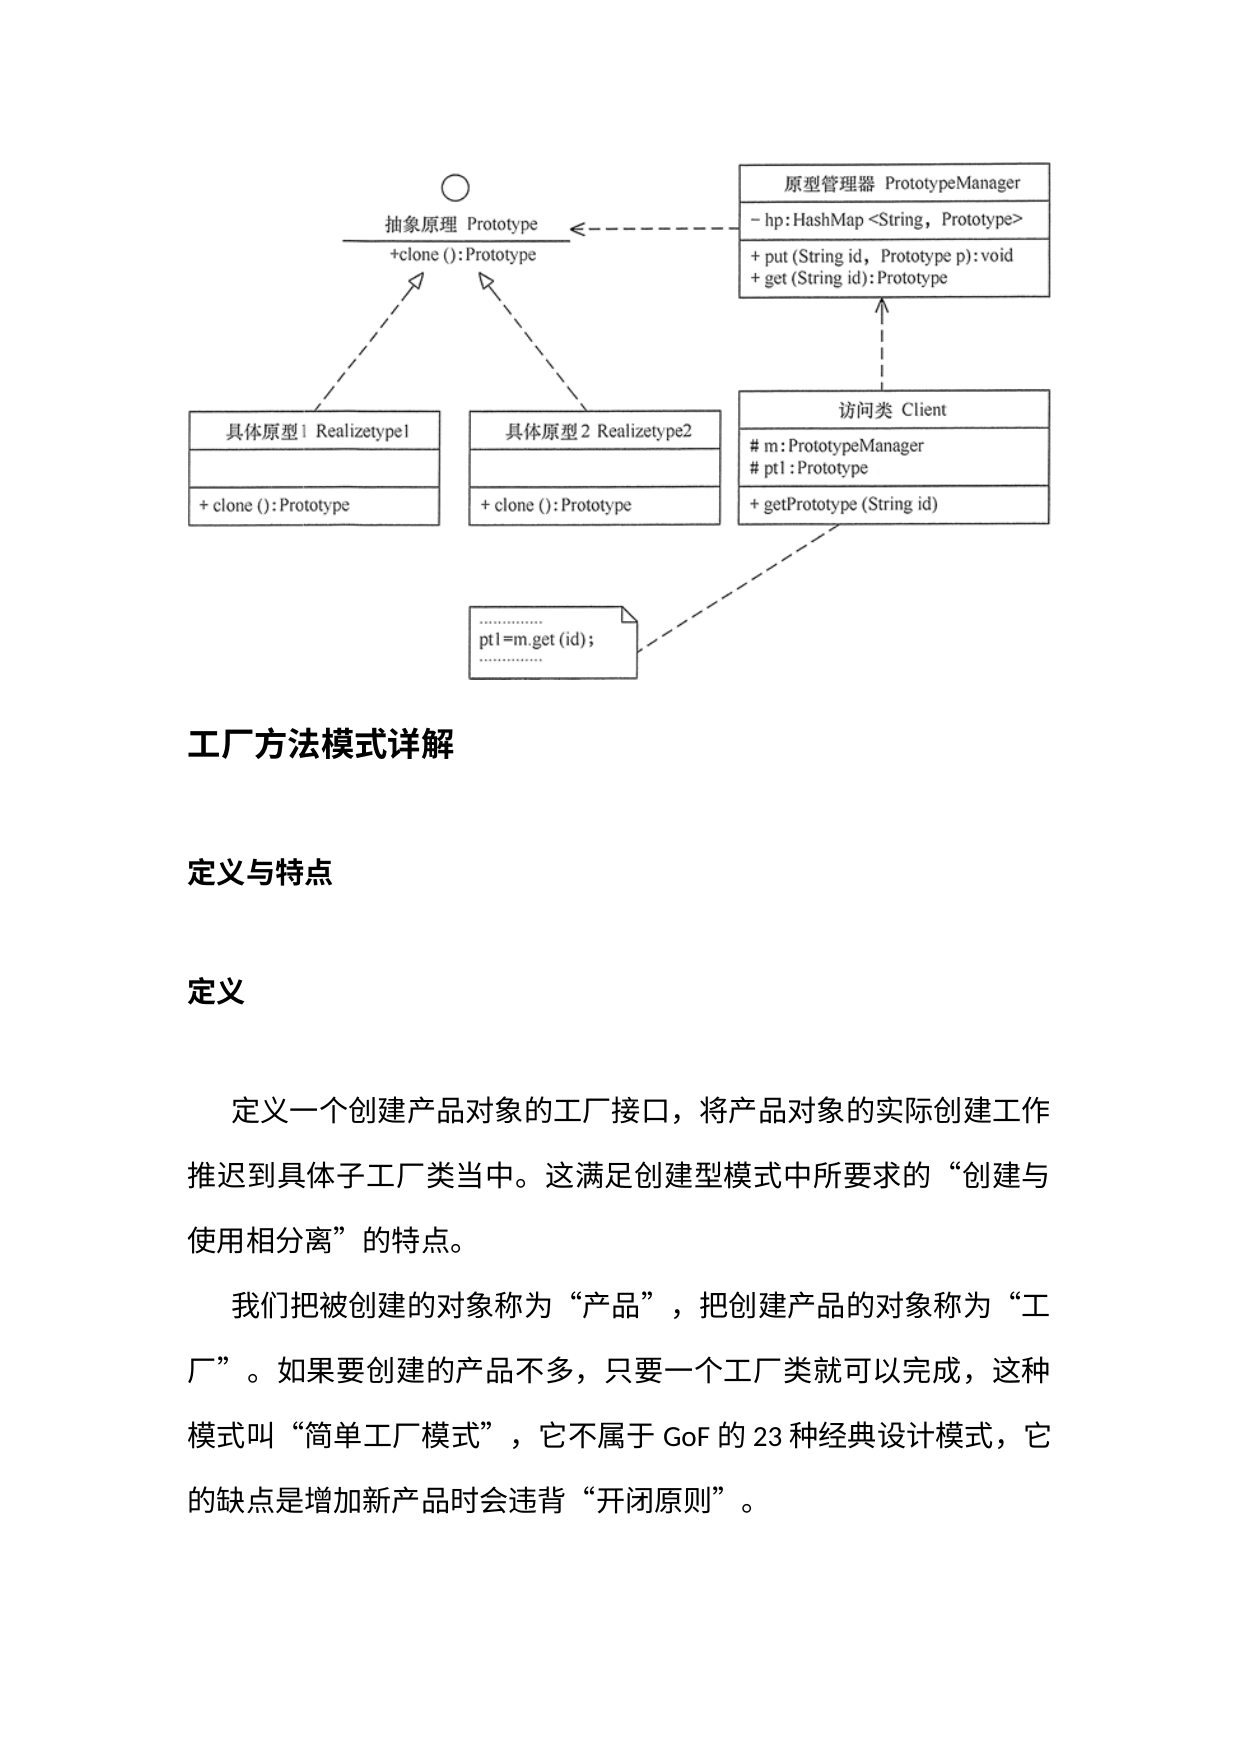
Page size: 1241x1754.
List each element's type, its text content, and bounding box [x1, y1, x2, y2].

text 我们把被创建的对象称为“产品”，把创建产品的对象称为“工厂”。如果要创建的产品不多，只要一个工厂类就可以完成，这种模式叫“简单工厂模式”，它不属于 GoF 的 23 种经典设计模式，它的缺点是增加新产品时会违背“开闭原则”。 [187, 1271, 1053, 1531]
subtitle 定义 [187, 957, 1053, 1022]
subtitle 定义与特点 [187, 838, 1053, 903]
picture [187, 162, 1053, 680]
text 定义一个创建产品对象的工厂接口，将产品对象的实际创建工作推迟到具体子工厂类当中。这满足创建型模式中所要求的“创建与使用相分离”的特点。 [187, 1076, 1053, 1271]
subtitle 工厂方法模式详解 [187, 709, 1053, 774]
